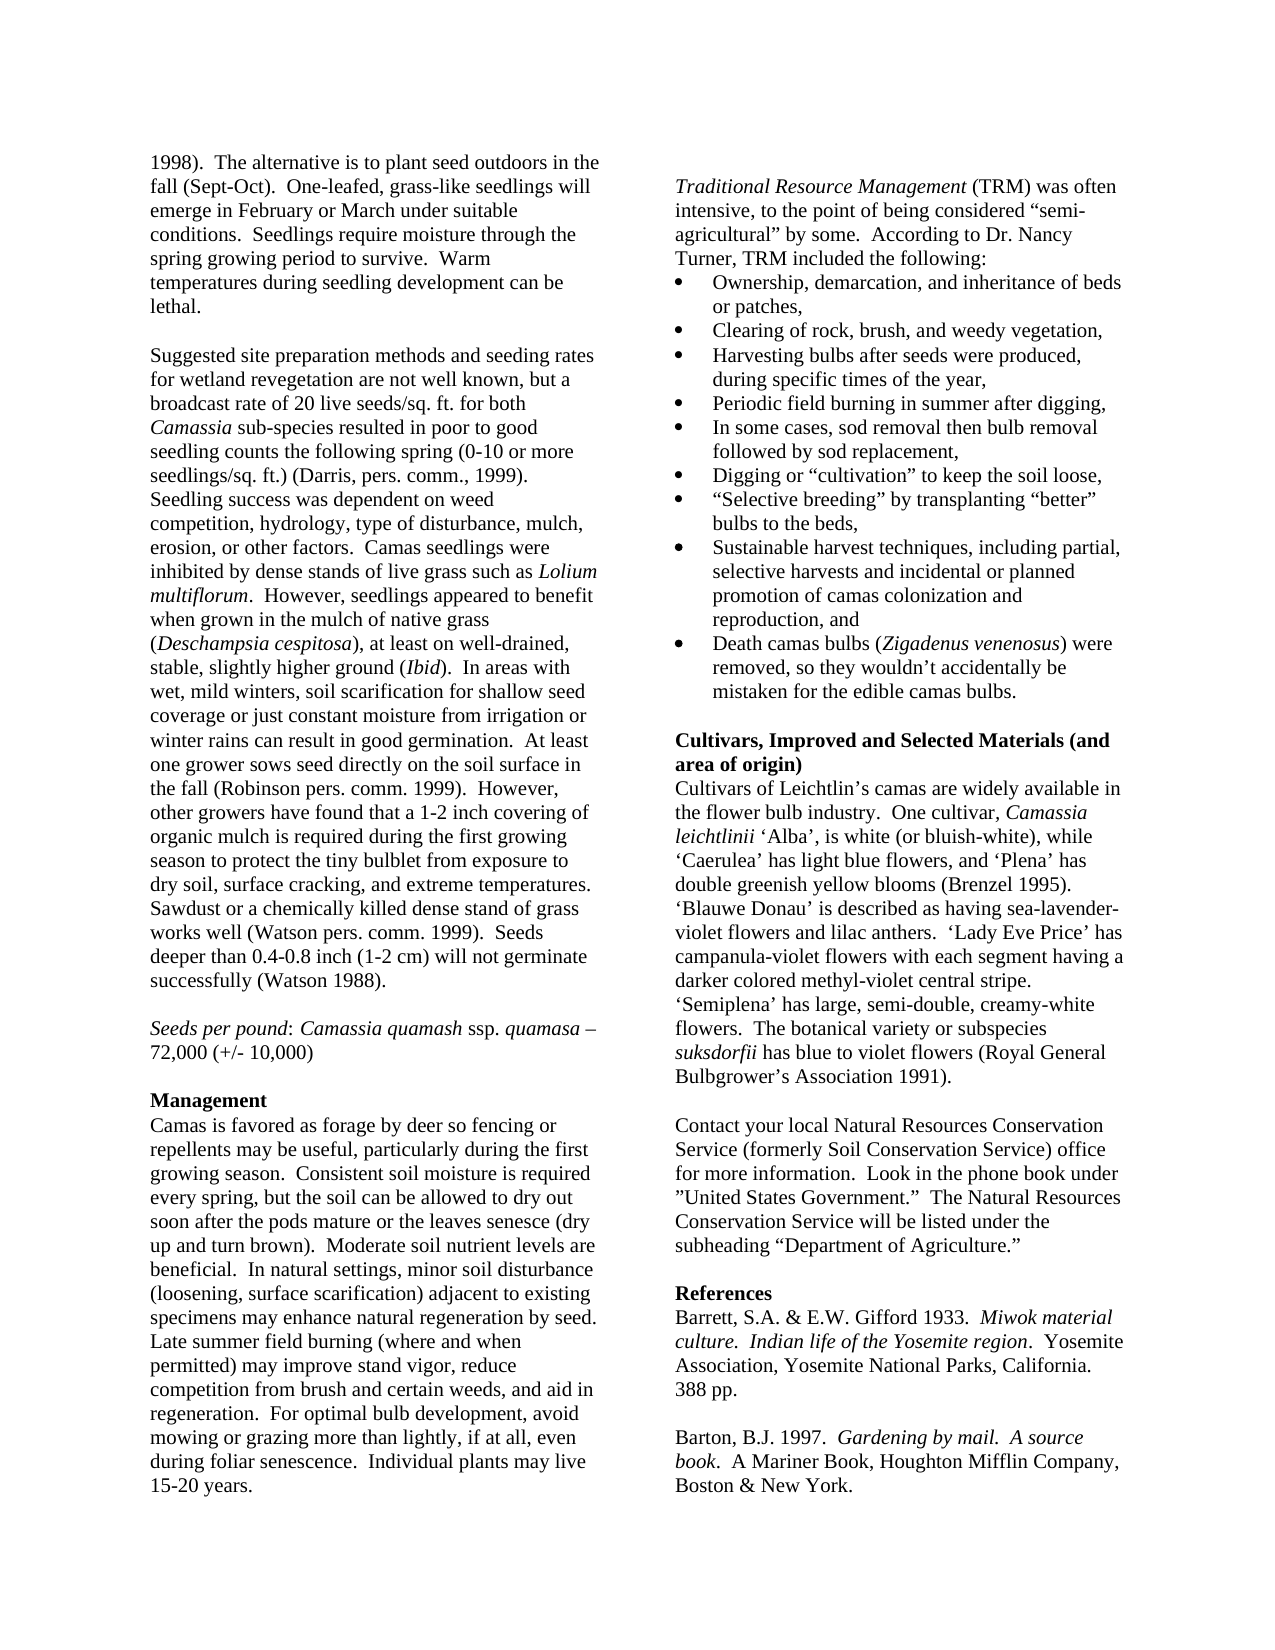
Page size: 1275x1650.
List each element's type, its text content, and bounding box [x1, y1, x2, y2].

text Seeds per pound: Camassia quamash ssp. quamasa – 72,000 (+/- 10,000) [150, 1016, 600, 1064]
text Suggested site preparation methods and seeding rates for wetland revegetation are not well known, but a broadcast rate of 20 live seeds/sq. ft. for both Camassia sub-species resulted in poor to good seedling counts the following spring (0-10 or more seedlings/sq. ft.) (Darris, pers. comm., 1999). Seedling success was dependent on weed competition, hydrology, type of disturbance, mulch, erosion, or other factors. Camas seedlings were inhibited by dense stands of live grass such as Lolium multiflorum. However, seedlings appeared to benefit when grown in the mulch of native grass (Deschampsia cespitosa), at least on well-drained, stable, slightly higher ground (Ibid). In areas with wet, mild winters, soil scarification for shallow seed coverage or just constant moisture from irrigation or winter rains can result in good germination. At least one grower sows seed directly on the soil surface in the fall (Robinson pers. comm. 1999). However, other growers have found that a 1-2 inch covering of organic mulch is required during the first growing season to protect the tiny bulblet from exposure to dry soil, surface cracking, and extreme temperatures. Sawdust or a chemically killed dense stand of grass works well (Watson pers. comm. 1999). Seeds deeper than 0.4-0.8 inch (1-2 cm) will not germinate successfully (Watson 1988). [150, 342, 600, 992]
list Ownership, demarcation, and inheritance of beds or patches, [675, 270, 1125, 318]
list Sustainable harvest techniques, including partial, selective harvests and incidental or planned promotion of camas colonization and reproduction, and [675, 535, 1125, 631]
list Periodic field burning in summer after digging, [675, 391, 1125, 415]
text Contact your local Natural Resources Conservation Service (formerly Soil Conservation Service) office for more information. Look in the phone book under ”United States Government.” The Natural Resources Conservation Service will be listed under the subheading “Department of Agriculture.” [675, 1112, 1125, 1257]
subtitle References [675, 1281, 1125, 1305]
text Traditional Resource Management (TRM) was often intensive, to the point of being considered “semi-agricultural” by some. According to Dr. Nancy Turner, TRM included the following: [675, 174, 1125, 270]
list Harvesting bulbs after seeds were produced, during specific times of the year, [675, 342, 1125, 391]
text Barton, B.J. 1997. Gardening by mail. A source book. A Mariner Book, Houghton Mifflin Company, & . [675, 1425, 1125, 1497]
list Death camas bulbs (Zigadenus venenosus) were removed, so they wouldn’t accidentally be mistaken for the edible camas bulbs. [675, 631, 1125, 703]
list “Selective breeding” by transplanting “better” bulbs to the beds, [675, 487, 1125, 535]
text Camas is favored as forage by deer so fencing or repellents may be useful, particularly during the first growing season. Consistent soil moisture is required every spring, but the soil can be allowed to dry out soon after the pods mature or the leaves senesce (dry up and turn brown). Moderate soil nutrient levels are beneficial. In natural settings, minor soil disturbance (loosening, surface scarification) adjacent to existing specimens may enhance natural regeneration by seed. Late summer field burning (where and when permitted) may improve stand vigor, reduce competition from brush and certain weeds, and aid in regeneration. For optimal bulb development, avoid mowing or grazing more than lightly, if at all, even during foliar senescence. Individual plants may live 15-20 years. [150, 1112, 600, 1497]
list Clearing of rock, brush, and weedy vegetation, [675, 318, 1125, 342]
text Cultivars of Leichtlin’s camas are widely available in the flower bulb industry. One cultivar, Camassia leichtlinii ‘Alba’, is white (or bluish-white), while ‘Caerulea’ has light blue flowers, and ‘Plena’ has double greenish yellow blooms (Brenzel 1995). ‘Blauwe Donau’ is described as having sea-lavender-violet flowers and lilac anthers. ‘Lady Eve Price’ has campanula-violet flowers with each segment having a darker colored methyl-violet central stripe. ‘Semiplena’ has large, semi-double, creamy-white flowers. The botanical variety or subspecies suksdorfii has blue to violet flowers (Royal General Bulbgrower’s Association 1991). [675, 776, 1125, 1088]
text & E.W. Gifford 1933. Miwok material culture. Indian life of the region. Yosemite Association, . 388 pp. [675, 1305, 1125, 1401]
subtitle Management [150, 1088, 600, 1112]
subtitle Cultivars, Improved and Selected Materials (and area of origin) [675, 727, 1125, 776]
list Digging or “cultivation” to keep the soil loose, [675, 463, 1125, 487]
list In some cases, sod removal then bulb removal followed by sod replacement, [675, 415, 1125, 463]
